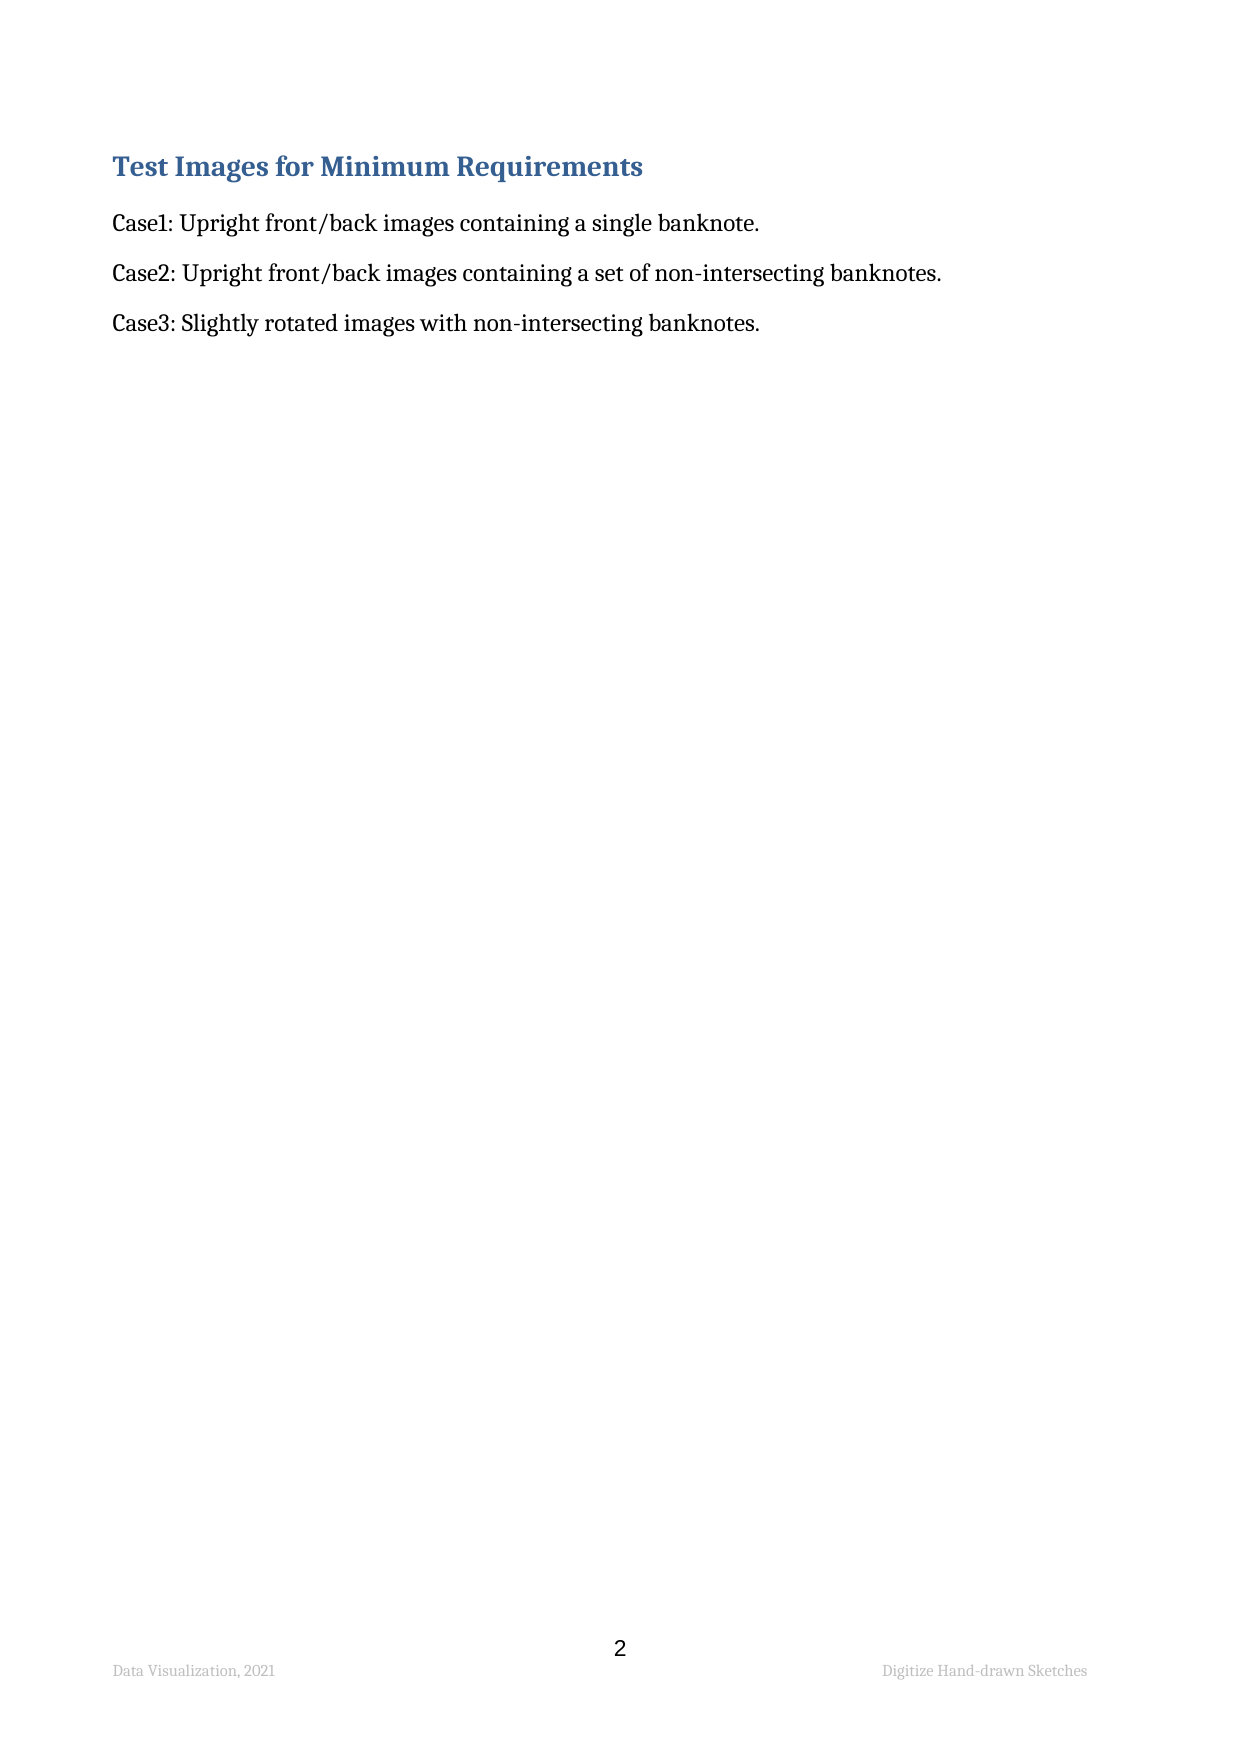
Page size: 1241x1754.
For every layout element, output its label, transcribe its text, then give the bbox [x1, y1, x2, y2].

text Test Images for Minimum Requirements [112, 150, 1128, 183]
text Case1: Upright front/back images containing a single banknote. [112, 209, 1128, 238]
text Case2: Upright front/back images containing a set of non-intersecting banknotes. [112, 259, 1128, 288]
text Case3: Slightly rotated images with non-intersecting banknotes. [112, 308, 1128, 337]
